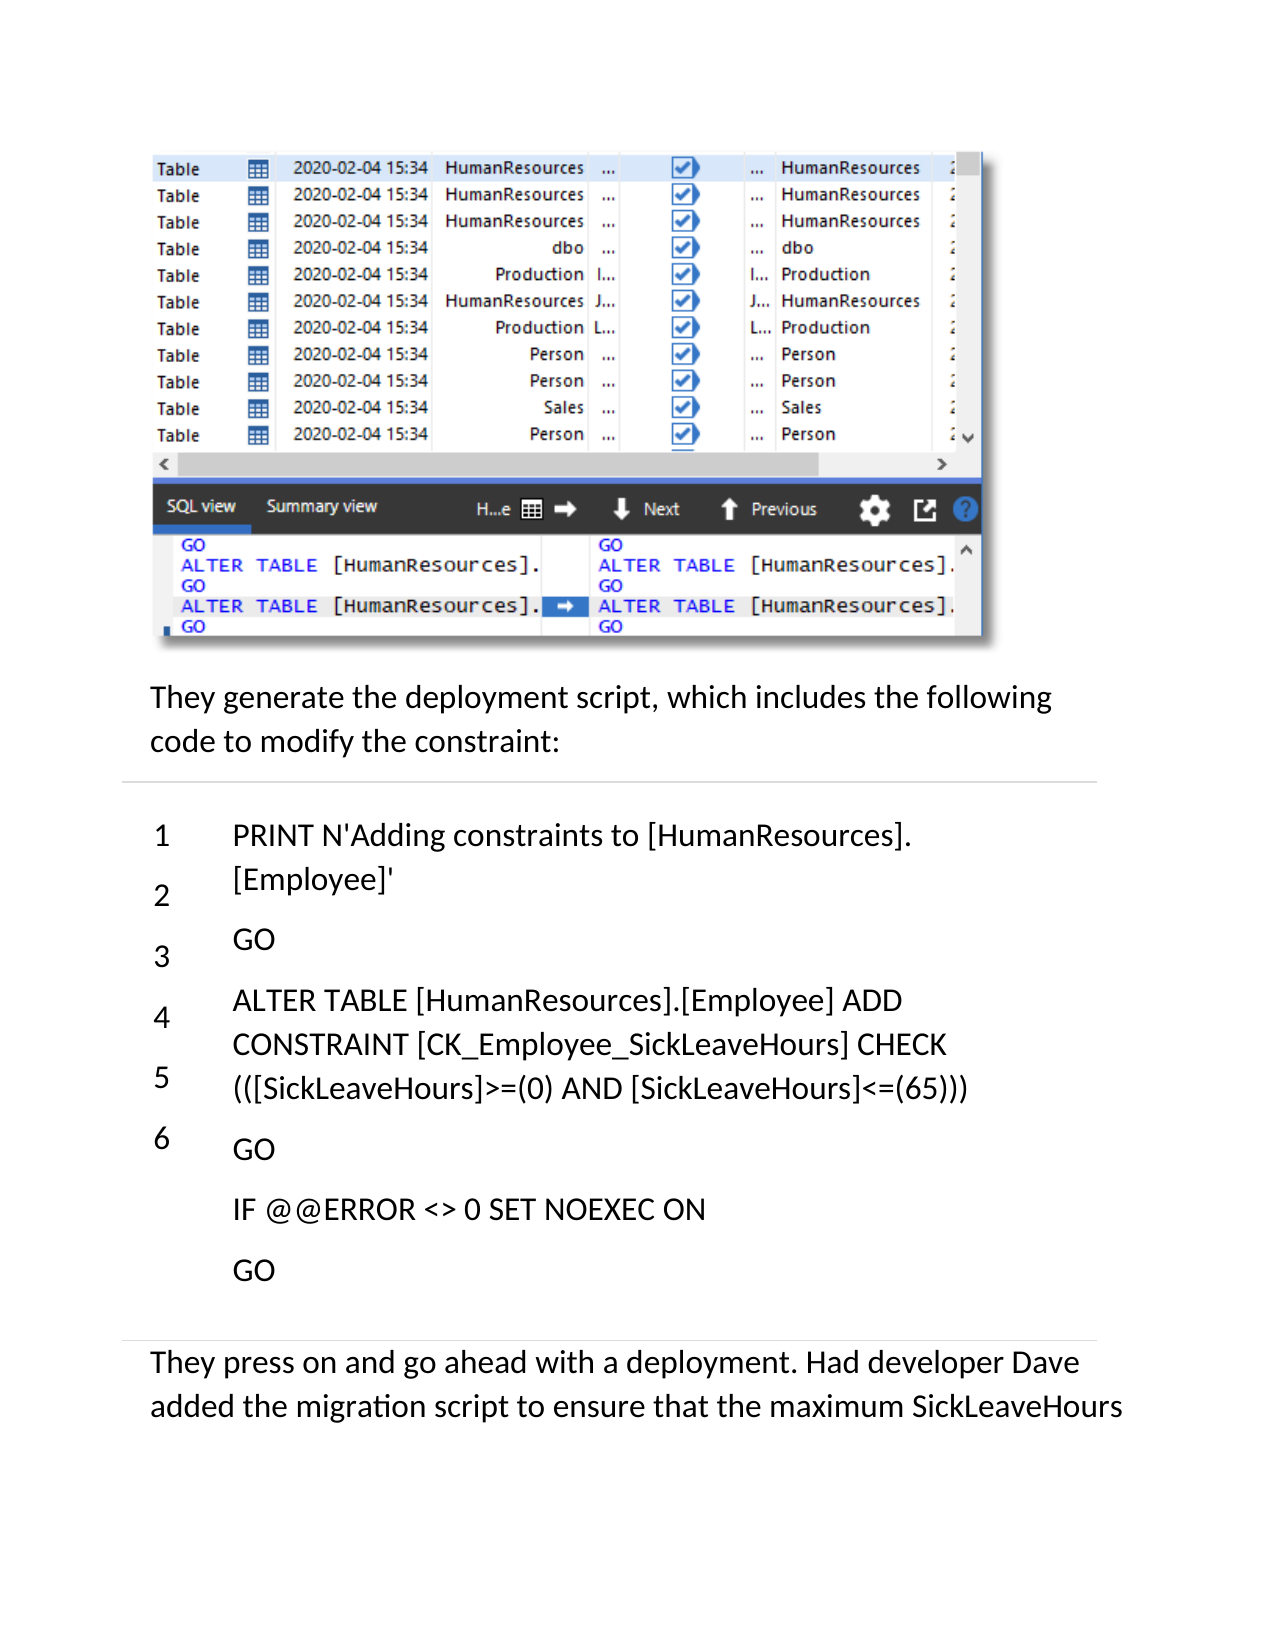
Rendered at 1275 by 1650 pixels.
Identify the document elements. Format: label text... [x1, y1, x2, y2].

table_header 1 2 3 4 5 6 [122, 783, 201, 1339]
picture [150, 150, 1005, 658]
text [150, 1341, 1125, 1426]
text They generate the deployment script, which includes the following code to modify the constraint: [150, 676, 1125, 761]
table_header PRINT N'Adding constraints to [HumanResources].[Employee]' GO ALTER TABLE [HumanResources].[Employee] ADD CONSTRAINT [CK_Employee_SickLeaveHours] CHECK (([SickLeaveHours]>=(0) AND [SickLeaveHours]<=(65))) GO IF @@ERROR <> 0 SET NOEXEC ON GO [201, 783, 1097, 1339]
